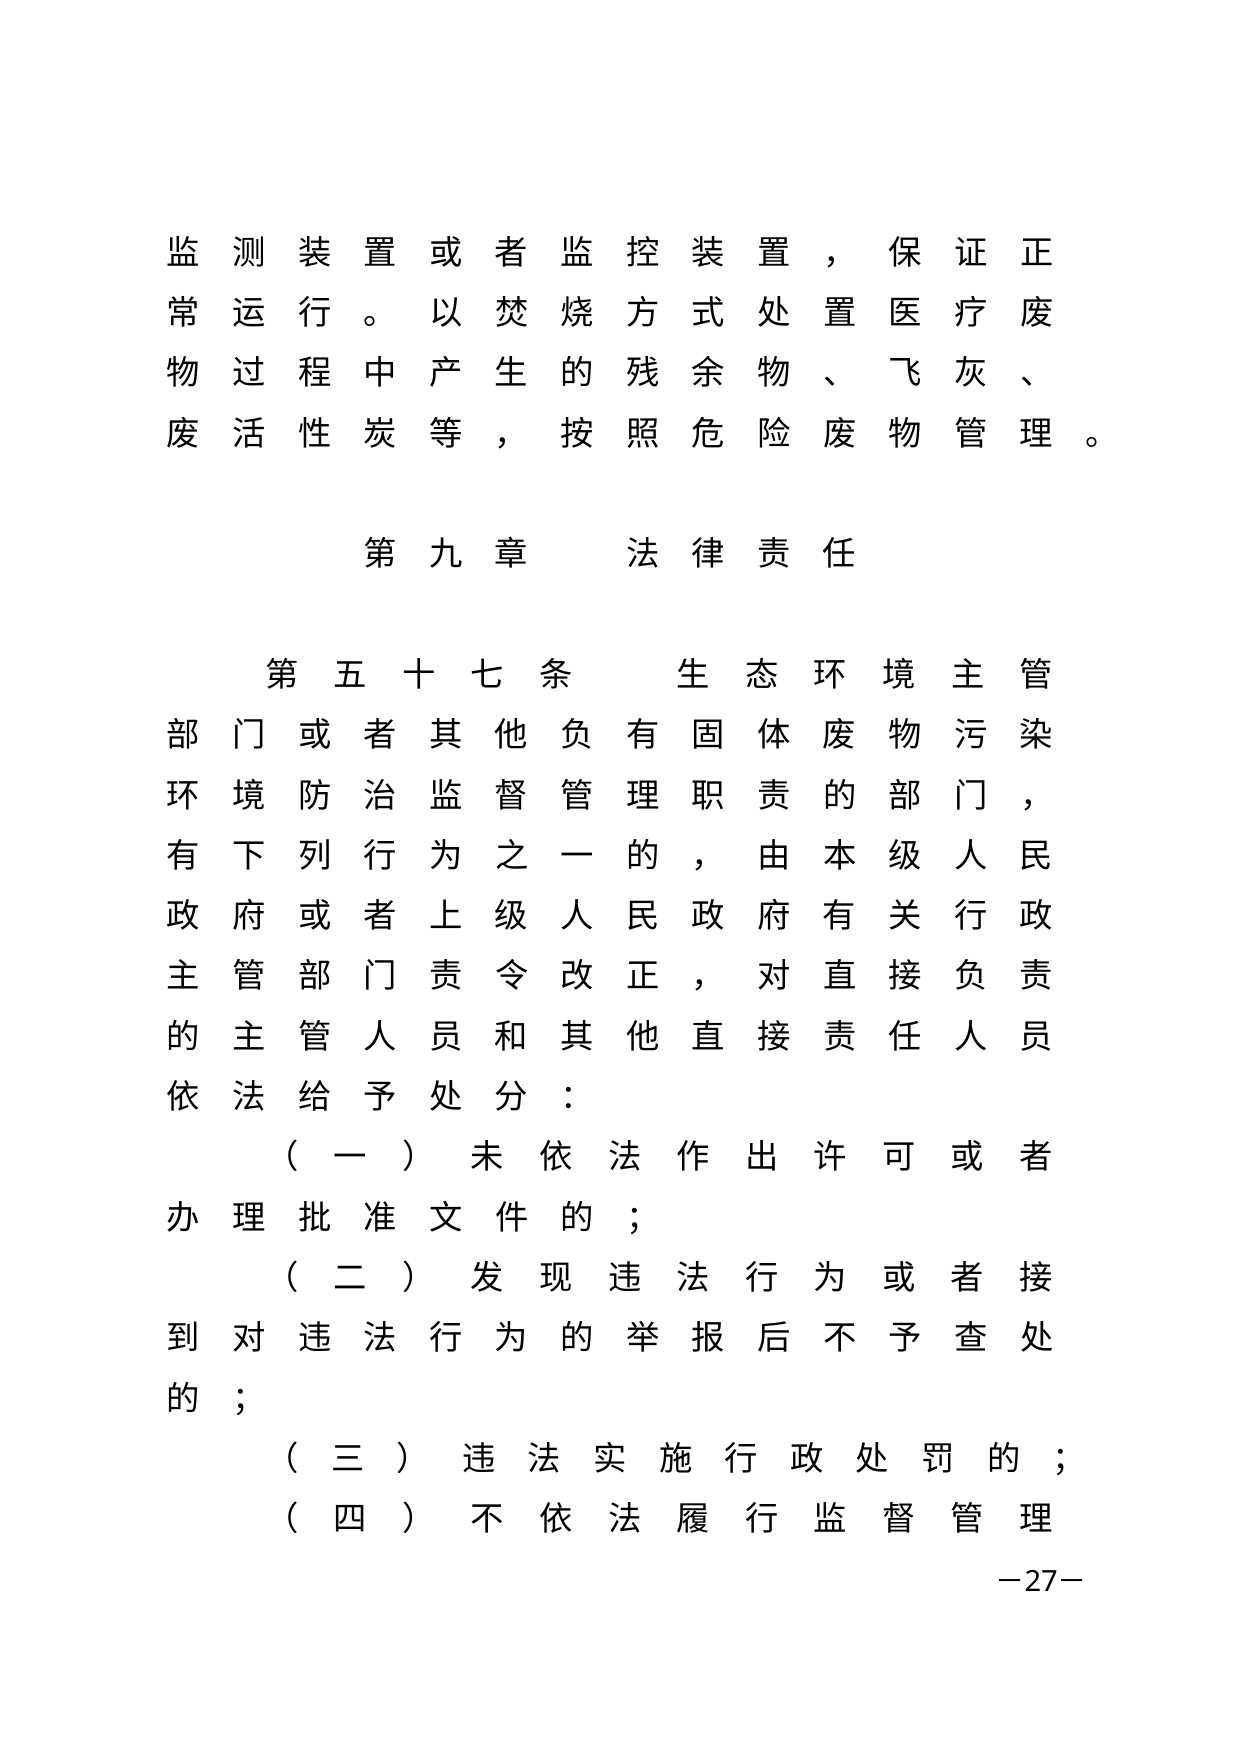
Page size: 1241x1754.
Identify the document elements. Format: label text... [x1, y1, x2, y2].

text （三）违法实施行政处罚的； [167, 1426, 1085, 1486]
text 第五十六条 医疗废物集中处置设施应当按照规定安装在线监测装置或者监控装置，保证正常运行。以焚烧方式处置医疗废物过程中产生的残余物、飞灰、废活性炭等，按照危险废物管理。 [167, 219, 1085, 461]
text （一）未依法作出许可或者办理批准文件的； [167, 1124, 1085, 1245]
text （四）不依法履行监督管理职责的其他行为。 [167, 1486, 1085, 1546]
text 第五十七条 生态环境主管部门或者其他负有固体废物污染环境防治监督管理职责的部门，有下列行为之一的，由本级人民政府或者上级人民政府有关行政主管部门责令改正，对直接负责的主管人员和其他直接责任人员依法给予处分： [167, 642, 1085, 1124]
text （二）发现违法行为或者接到对违法行为的举报后不予查处的； [167, 1245, 1085, 1426]
text 第九章 法律责任 [167, 521, 1085, 581]
